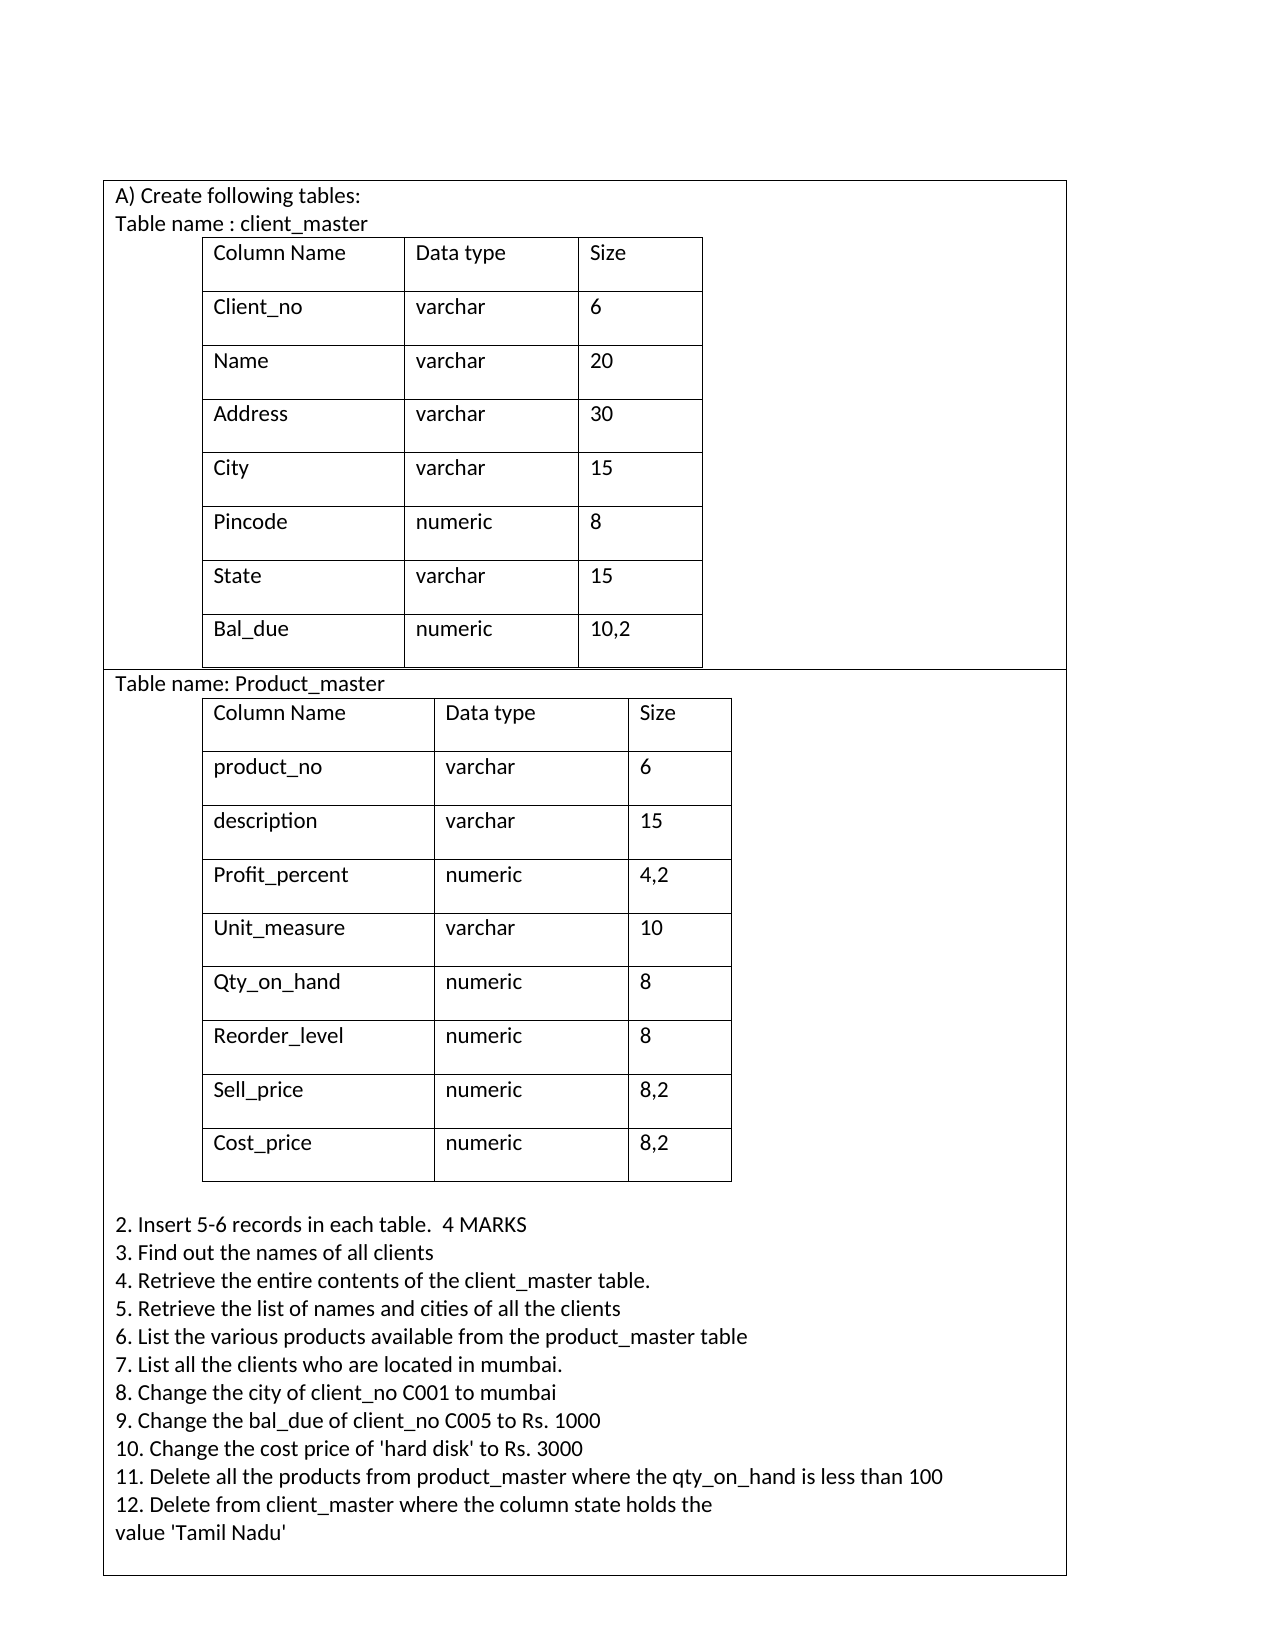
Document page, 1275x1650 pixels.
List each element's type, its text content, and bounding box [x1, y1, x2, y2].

table_cell Table name: Product_master 2. Insert 5-6 records in each table. 4 MARKS 3. Find out the names of all clients 4. Retrieve the entire contents of the client_master table. 5. Retrieve the list of names and cities of all the clients 6. List the various products available from the product_master table 7. List all the clients who are located in mumbai. 8. Change the city of client_no C001 to mumbai 9. Change the bal_due of client_no C005 to Rs. 1000 10. Change the cost price of 'hard disk' to Rs. 3000 11. Delete all the products from product_master where the qty_on_hand is less than 100 12. Delete from client_master where the column state holds the value 'Tamil Nadu' [104, 670, 1066, 1574]
table_header A) Create following tables: Table name : client_master [104, 181, 1066, 668]
